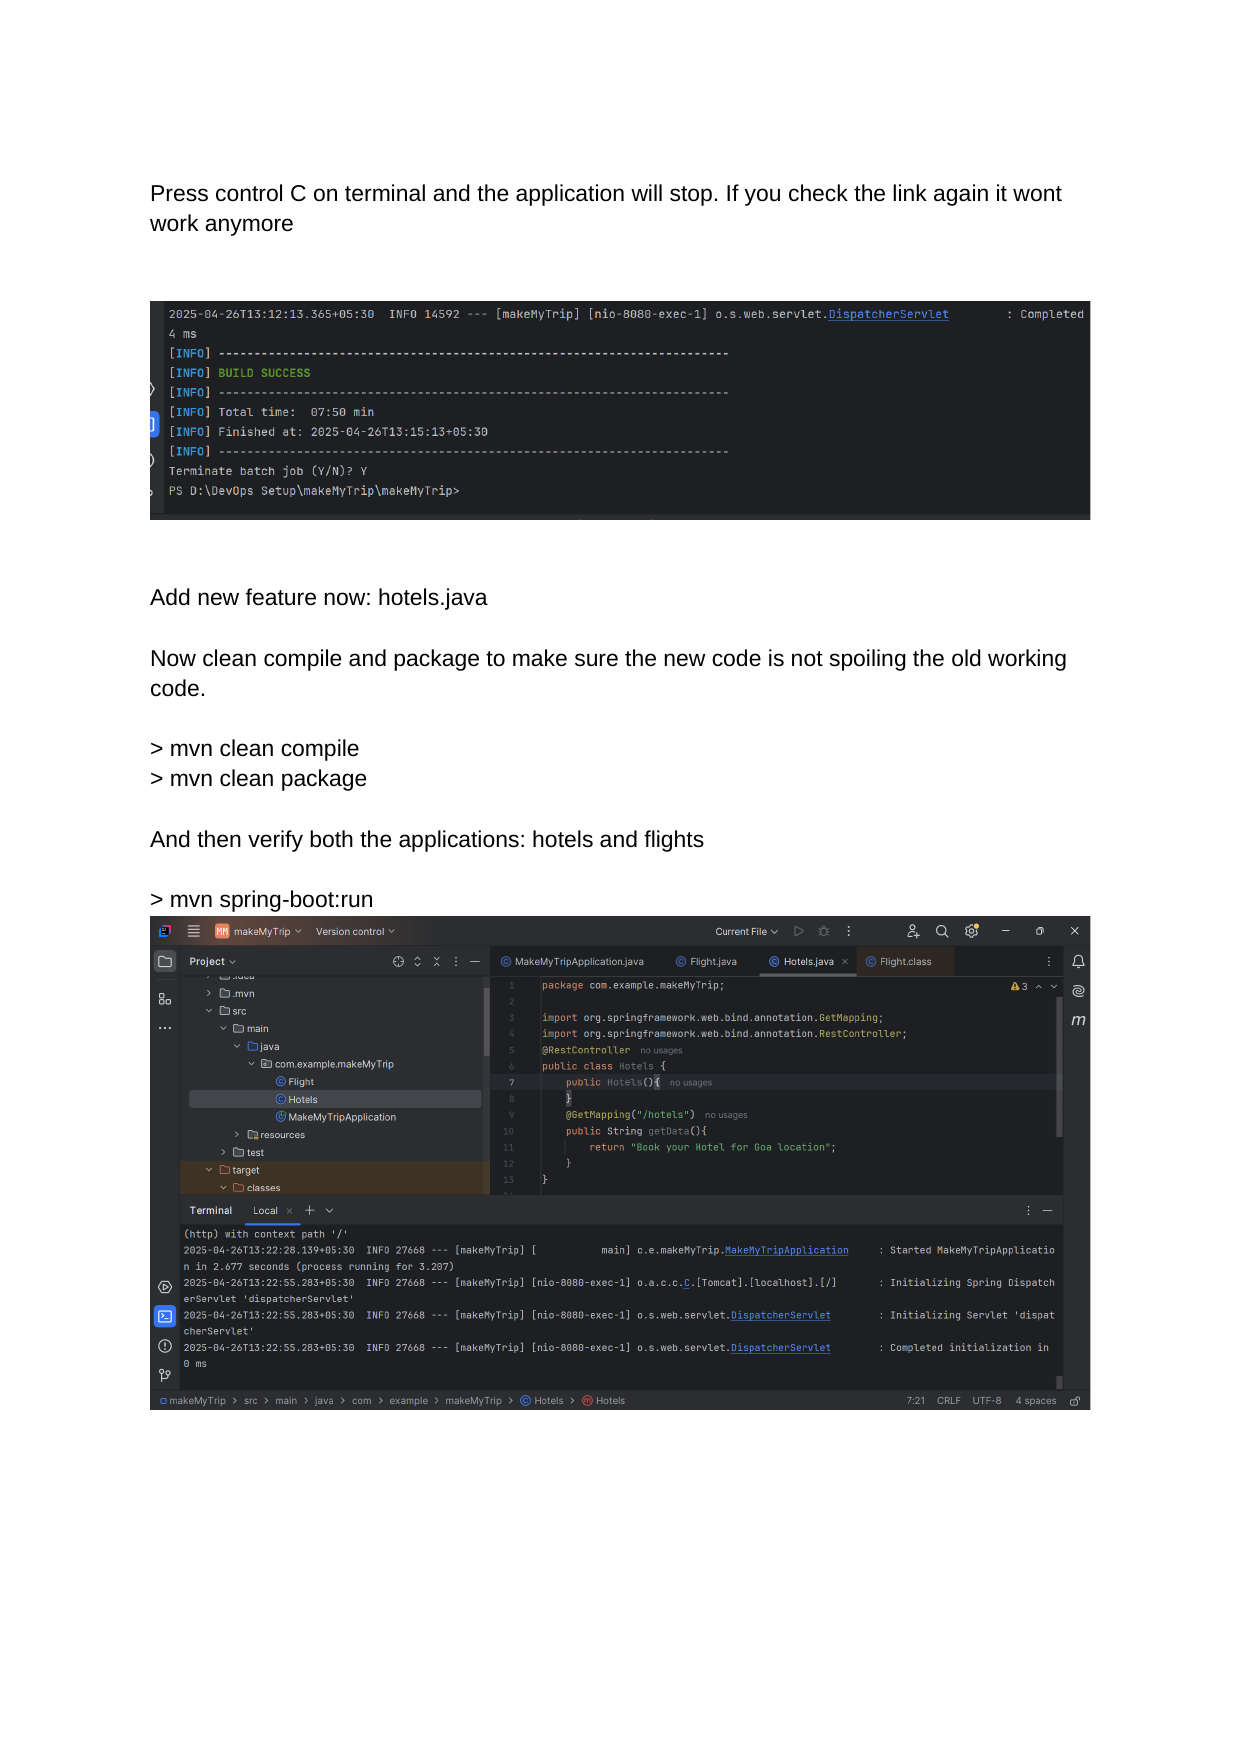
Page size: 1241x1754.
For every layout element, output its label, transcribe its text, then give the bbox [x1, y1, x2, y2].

text > mvn clean package [150, 765, 1090, 792]
text And then verify both the applications: hotels and flights [150, 826, 1090, 852]
text Add new feature now: hotels.java [150, 584, 1090, 610]
picture [150, 301, 1091, 520]
text > mvn spring-boot:run [150, 886, 1090, 912]
picture [150, 916, 1091, 1410]
text > mvn clean compile [150, 735, 1090, 761]
text Now clean compile and package to make sure the new code is not spoiling the old working code. [150, 644, 1090, 701]
text Press control C on terminal and the application will stop. If you check the link again it wont work anymore [150, 180, 1090, 237]
